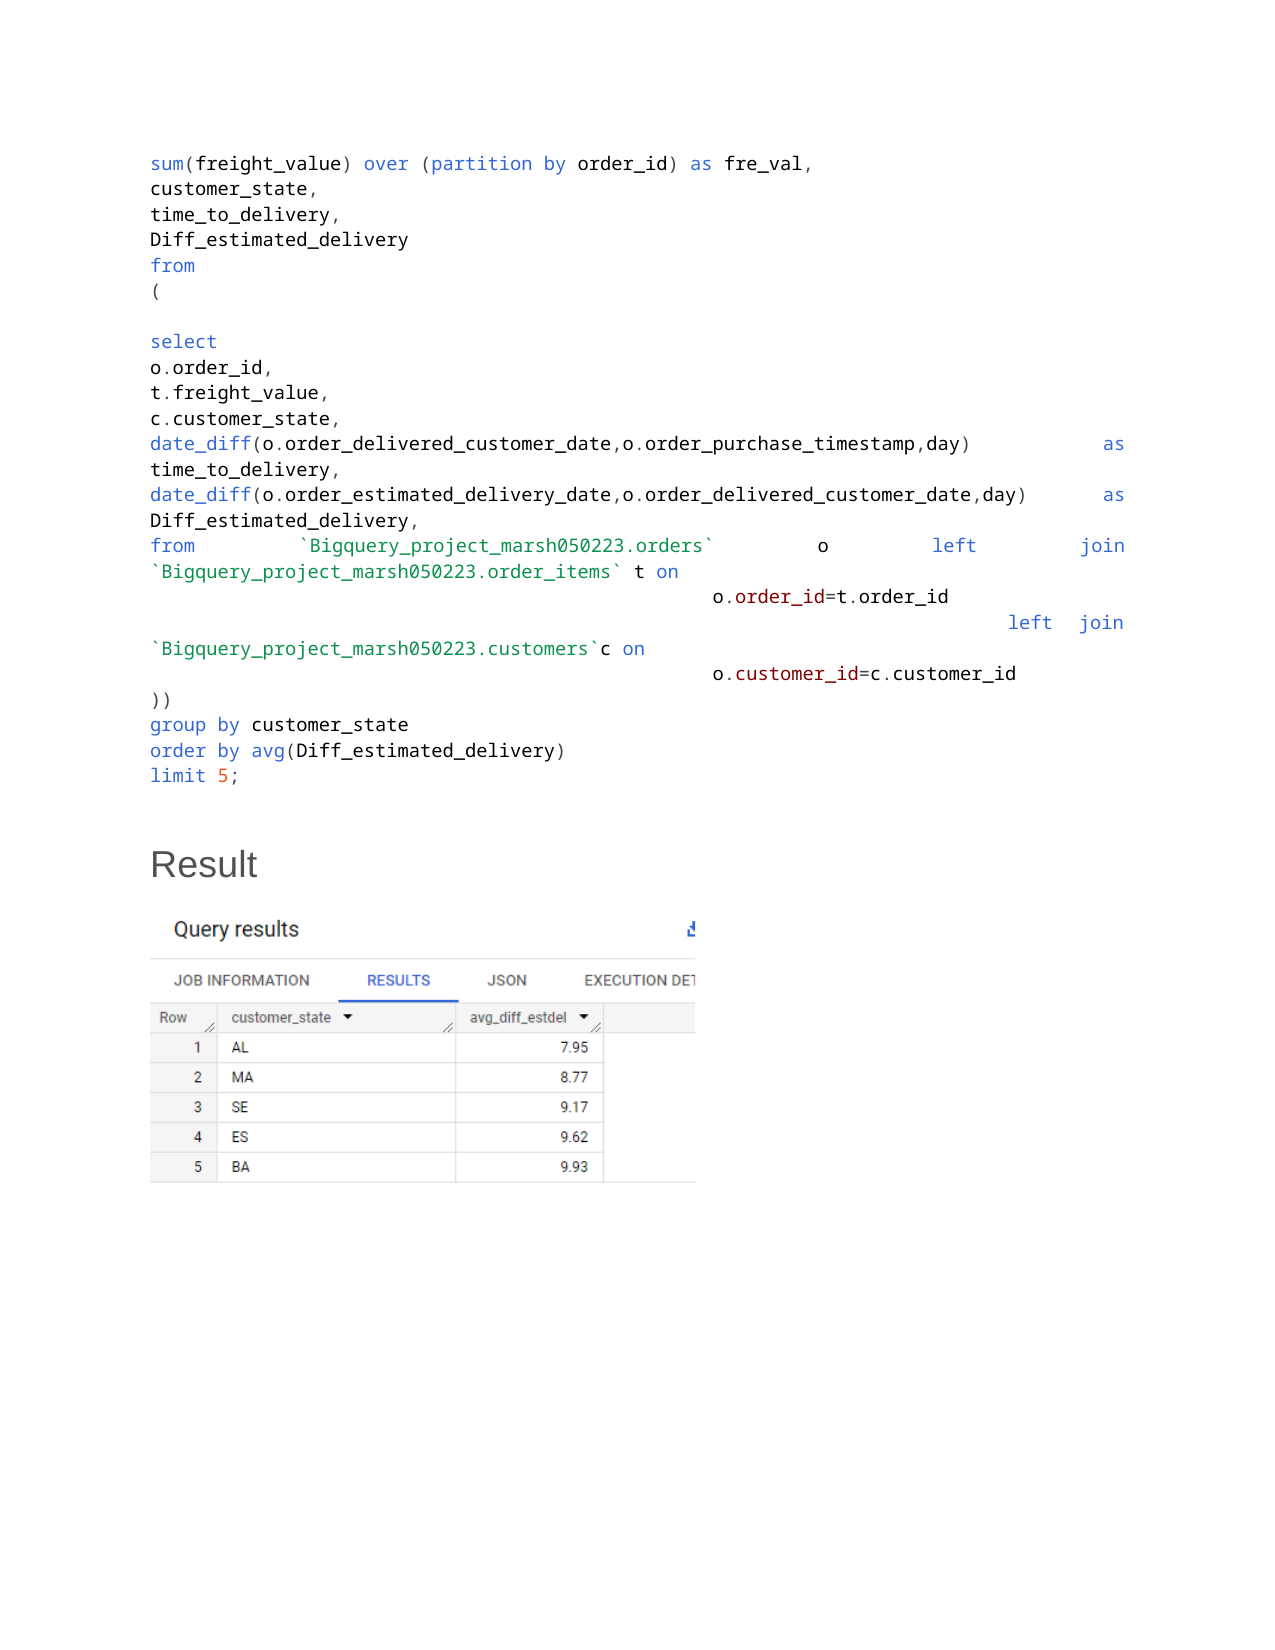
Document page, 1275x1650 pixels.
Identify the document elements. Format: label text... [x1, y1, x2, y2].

text select [150, 329, 1125, 354]
text left join `Bigquery_project_marsh050223.customers`c on [150, 609, 1125, 660]
picture [150, 915, 696, 1227]
text group by customer_state [150, 711, 1125, 737]
text time_to_delivery, [150, 201, 1125, 227]
text )) [150, 686, 1125, 711]
text t.freight_value, [150, 380, 1125, 405]
text limit 5; [150, 762, 1125, 788]
text ( [150, 278, 1125, 303]
text o.customer_id=c.customer_id [150, 660, 1125, 686]
text sum(freight_value) over (partition by order_id) as fre_val, [150, 150, 1125, 176]
text order by avg(Diff_estimated_delivery) [150, 737, 1125, 762]
text date_diff(o.order_estimated_delivery_date,o.order_delivered_customer_date,day) as Diff_estimated_delivery, [150, 482, 1125, 533]
text from [150, 252, 1125, 278]
text o.order_id=t.order_id [150, 584, 1125, 609]
text from `Bigquery_project_marsh050223.orders` o left join `Bigquery_project_marsh050223.order_items` t on [150, 533, 1125, 584]
text c.customer_state, [150, 405, 1125, 431]
text o.order_id, [150, 354, 1125, 380]
text Result [150, 843, 1125, 886]
text Diff_estimated_delivery [150, 227, 1125, 252]
text date_diff(o.order_delivered_customer_date,o.order_purchase_timestamp,day) as time_to_delivery, [150, 431, 1125, 482]
text customer_state, [150, 176, 1125, 201]
